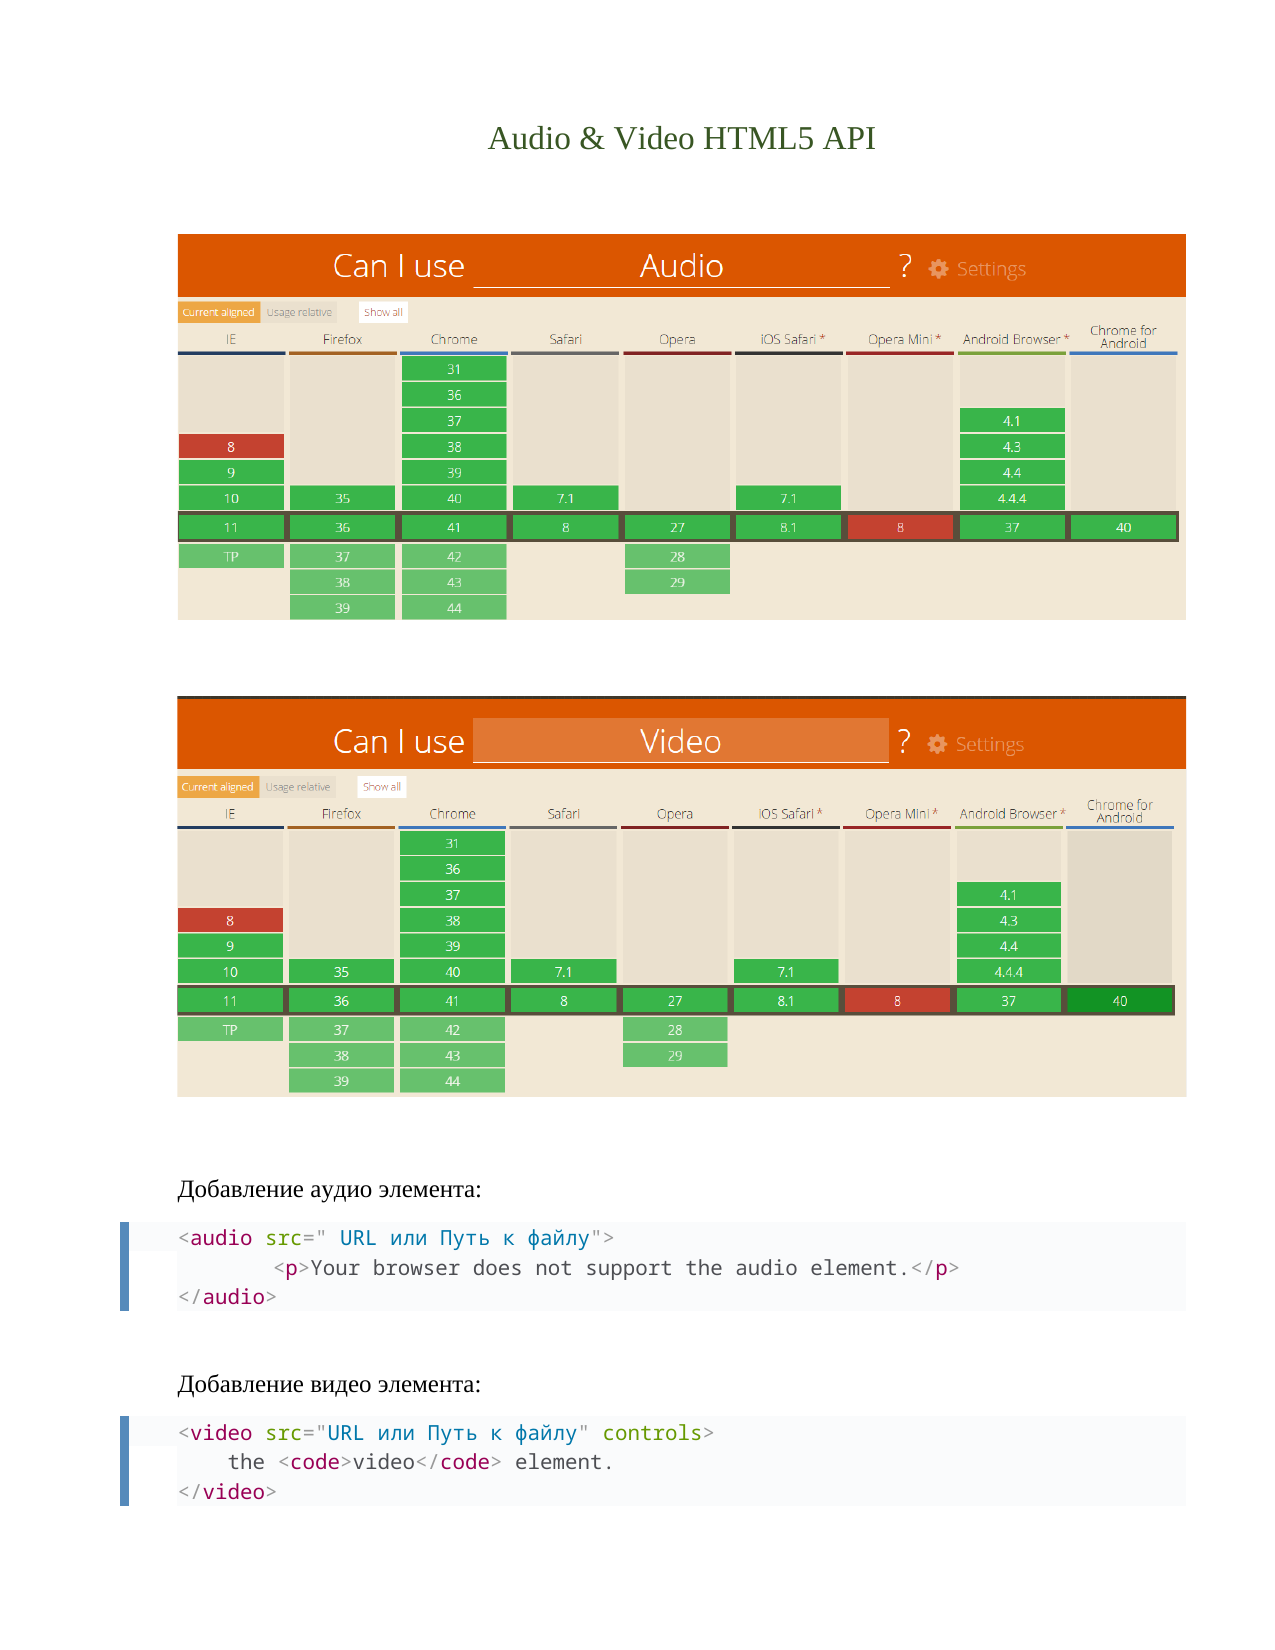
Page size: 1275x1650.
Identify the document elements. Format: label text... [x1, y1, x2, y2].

text </audio> [177, 1281, 1186, 1311]
text <video src="URL или Путь к файлу" controls> [129, 1416, 1186, 1446]
text <p>Your browser does not support the audio element.</p> [177, 1251, 1186, 1281]
picture [177, 696, 1187, 1097]
picture [177, 234, 1186, 620]
text <audio src=" URL или Путь к файлу"> [129, 1222, 1186, 1251]
text Добавление аудио элемента: [177, 1174, 1186, 1203]
text Добавление видео элемента: [177, 1369, 1186, 1397]
text Audio & Video HTML5 API [177, 118, 1186, 156]
text the <code>video</code> element. [177, 1446, 1186, 1476]
text </video> [177, 1476, 1186, 1506]
